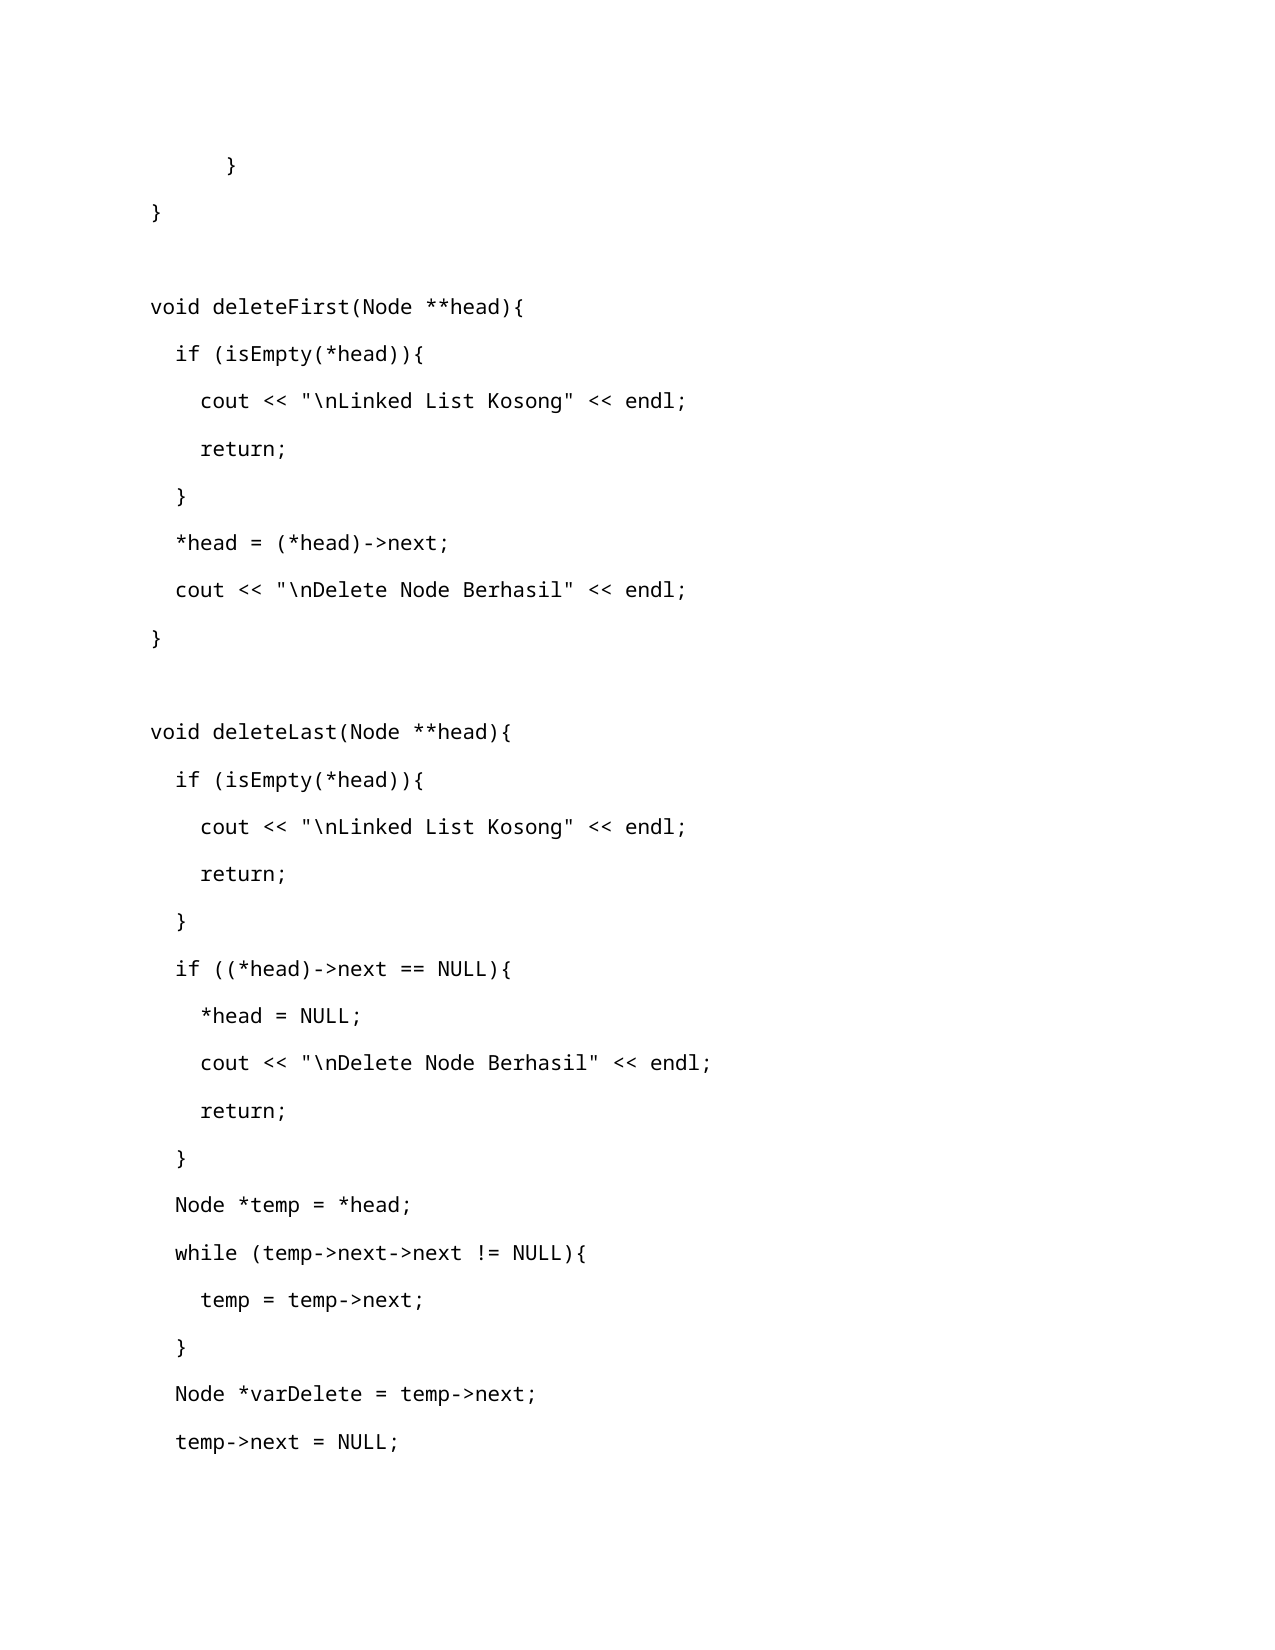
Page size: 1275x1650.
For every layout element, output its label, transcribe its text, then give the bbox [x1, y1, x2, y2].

text cout << "\nLinked List Kosong" << endl; [150, 812, 1125, 841]
text } [150, 1332, 1125, 1361]
text return; [150, 434, 1125, 462]
text *head = (*head)->next; [150, 528, 1125, 557]
text if (isEmpty(*head)){ [150, 339, 1125, 368]
text cout << "\nDelete Node Berhasil" << endl; [150, 576, 1125, 604]
text temp = temp->next; [150, 1285, 1125, 1313]
text } [150, 197, 1125, 226]
text } [150, 481, 1125, 509]
text void deleteFirst(Node **head){ [150, 292, 1125, 320]
text while (temp->next->next != NULL){ [150, 1238, 1125, 1266]
text cout << "\nDelete Node Berhasil" << endl; [150, 1048, 1125, 1077]
text temp->next = NULL; [150, 1427, 1125, 1455]
text Node *varDelete = temp->next; [150, 1379, 1125, 1408]
text } [150, 1143, 1125, 1172]
text cout << "\nLinked List Kosong" << endl; [150, 386, 1125, 415]
text return; [150, 1096, 1125, 1124]
text } [150, 907, 1125, 935]
text Node *temp = *head; [150, 1190, 1125, 1219]
text if (isEmpty(*head)){ [150, 765, 1125, 793]
text } [150, 623, 1125, 651]
text void deleteLast(Node **head){ [150, 717, 1125, 746]
text } [150, 150, 1125, 178]
text return; [150, 859, 1125, 888]
text *head = NULL; [150, 1001, 1125, 1030]
text if ((*head)->next == NULL){ [150, 954, 1125, 982]
